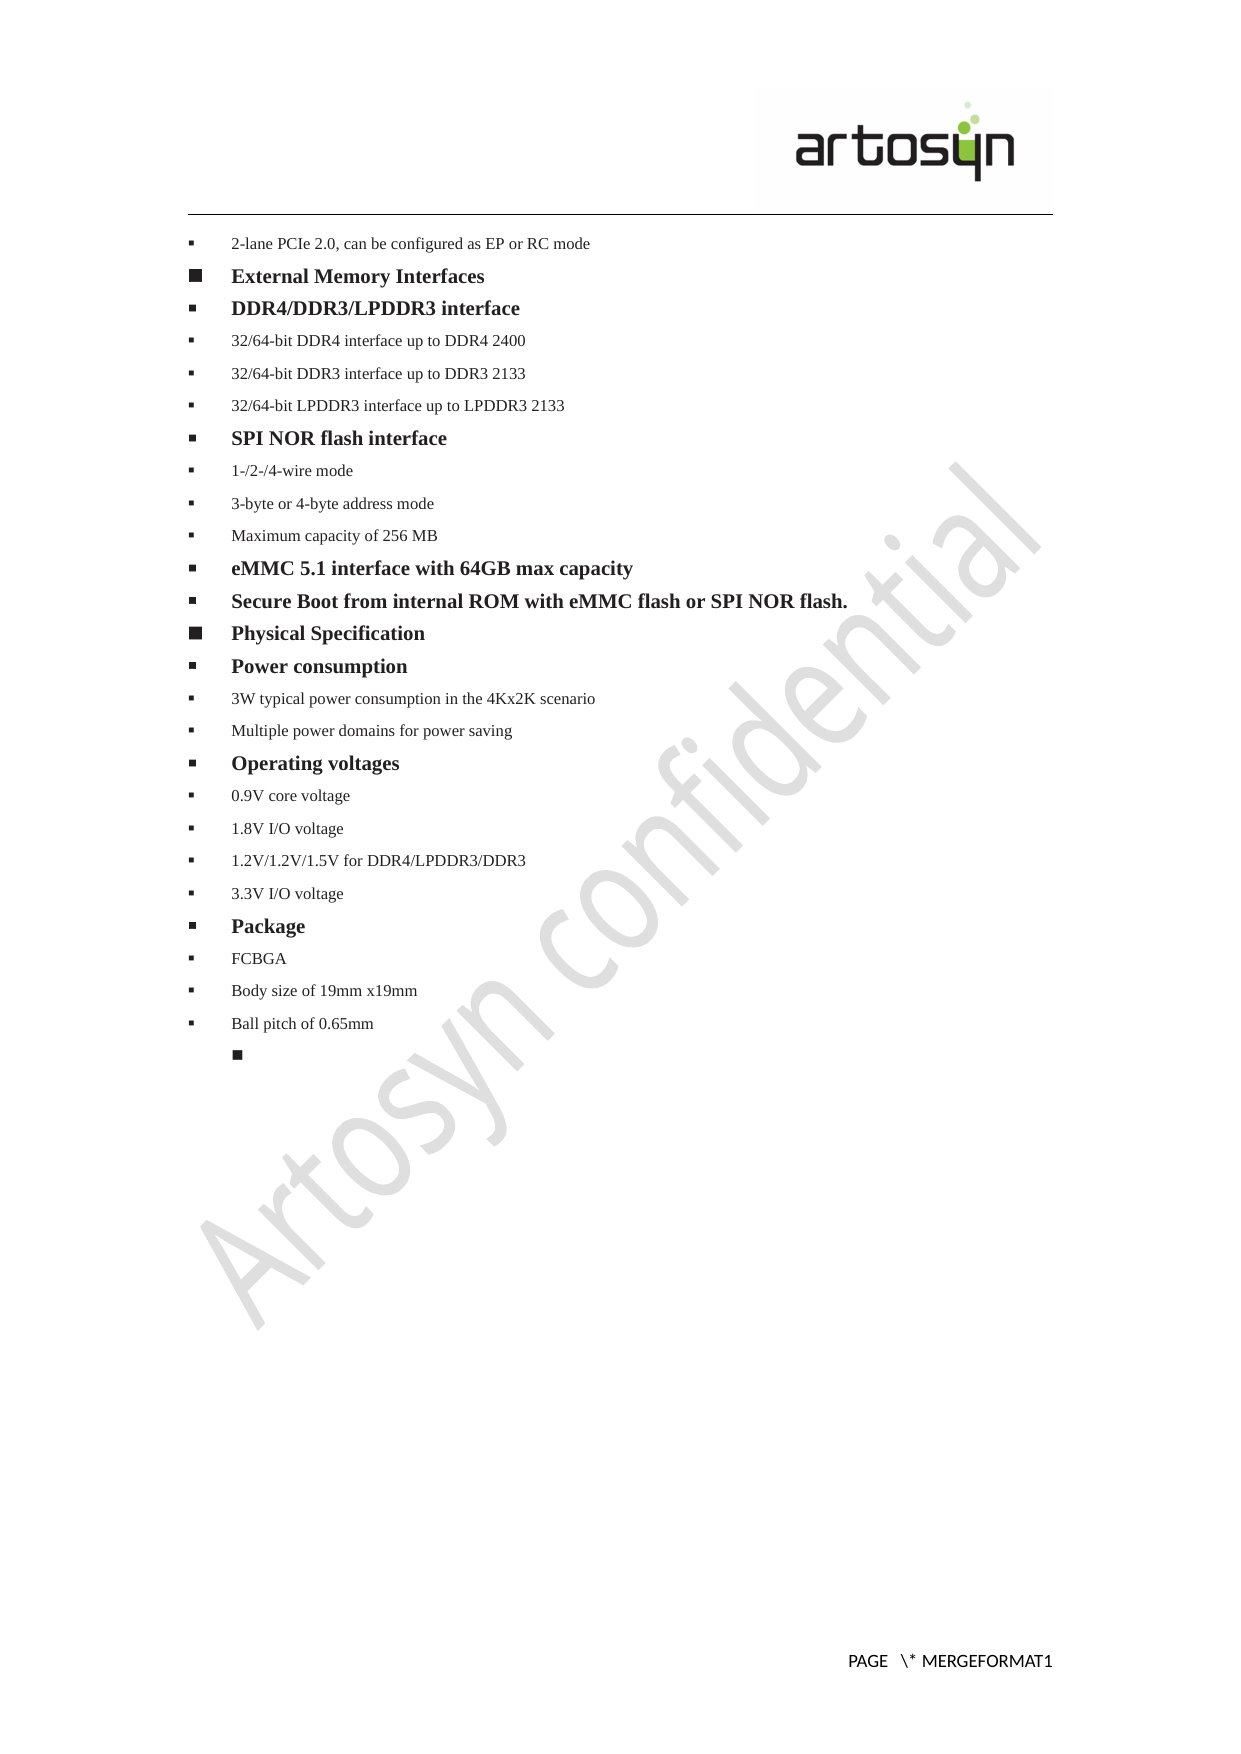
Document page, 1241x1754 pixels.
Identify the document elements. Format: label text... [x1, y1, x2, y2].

list 3.3V I/O voltage [187, 877, 1053, 909]
list Package [187, 909, 1053, 942]
list Power consumption [187, 649, 1053, 682]
list Secure Boot from internal ROM with eMMC flash or SPI NOR flash. [187, 584, 1053, 617]
list 3W typical power consumption in the 4Kx2K scenario [187, 682, 1053, 714]
list Maximum capacity of 256 MB [187, 519, 1053, 552]
list 32/64-bit DDR4 interface up to DDR4 2400 [187, 324, 1053, 357]
list 1.2V/1.2V/1.5V for DDR4/LPDDR3/DDR3 [187, 844, 1053, 877]
list 0.9V core voltage [187, 779, 1053, 812]
list Multiple power domains for power saving [187, 714, 1053, 747]
list SPI NOR flash interface [187, 422, 1053, 454]
list 32/64-bit LPDDR3 interface up to LPDDR3 2133 [187, 389, 1053, 422]
list DDR4/DDR3/LPDDR3 interface [187, 292, 1053, 324]
list Physical Specification [187, 617, 1053, 649]
list Operating voltages [187, 747, 1053, 779]
list eMMC 5.1 interface with 64GB max capacity [187, 552, 1053, 584]
list External Memory Interfaces [187, 259, 1053, 292]
list 1.8V I/O voltage [187, 812, 1053, 844]
list 2-lane PCIe 2.0, can be configured as EP or RC mode [187, 227, 1053, 259]
list 3-byte or 4-byte address mode [187, 487, 1053, 519]
list Ball pitch of 0.65mm [187, 1007, 1053, 1039]
list Body size of 19mm x19mm [187, 974, 1053, 1007]
list FCBGA [187, 942, 1053, 974]
list 32/64-bit DDR3 interface up to DDR3 2133 [187, 357, 1053, 389]
picture [755, 88, 1053, 212]
list 1-/2-/4-wire mode [187, 454, 1053, 487]
